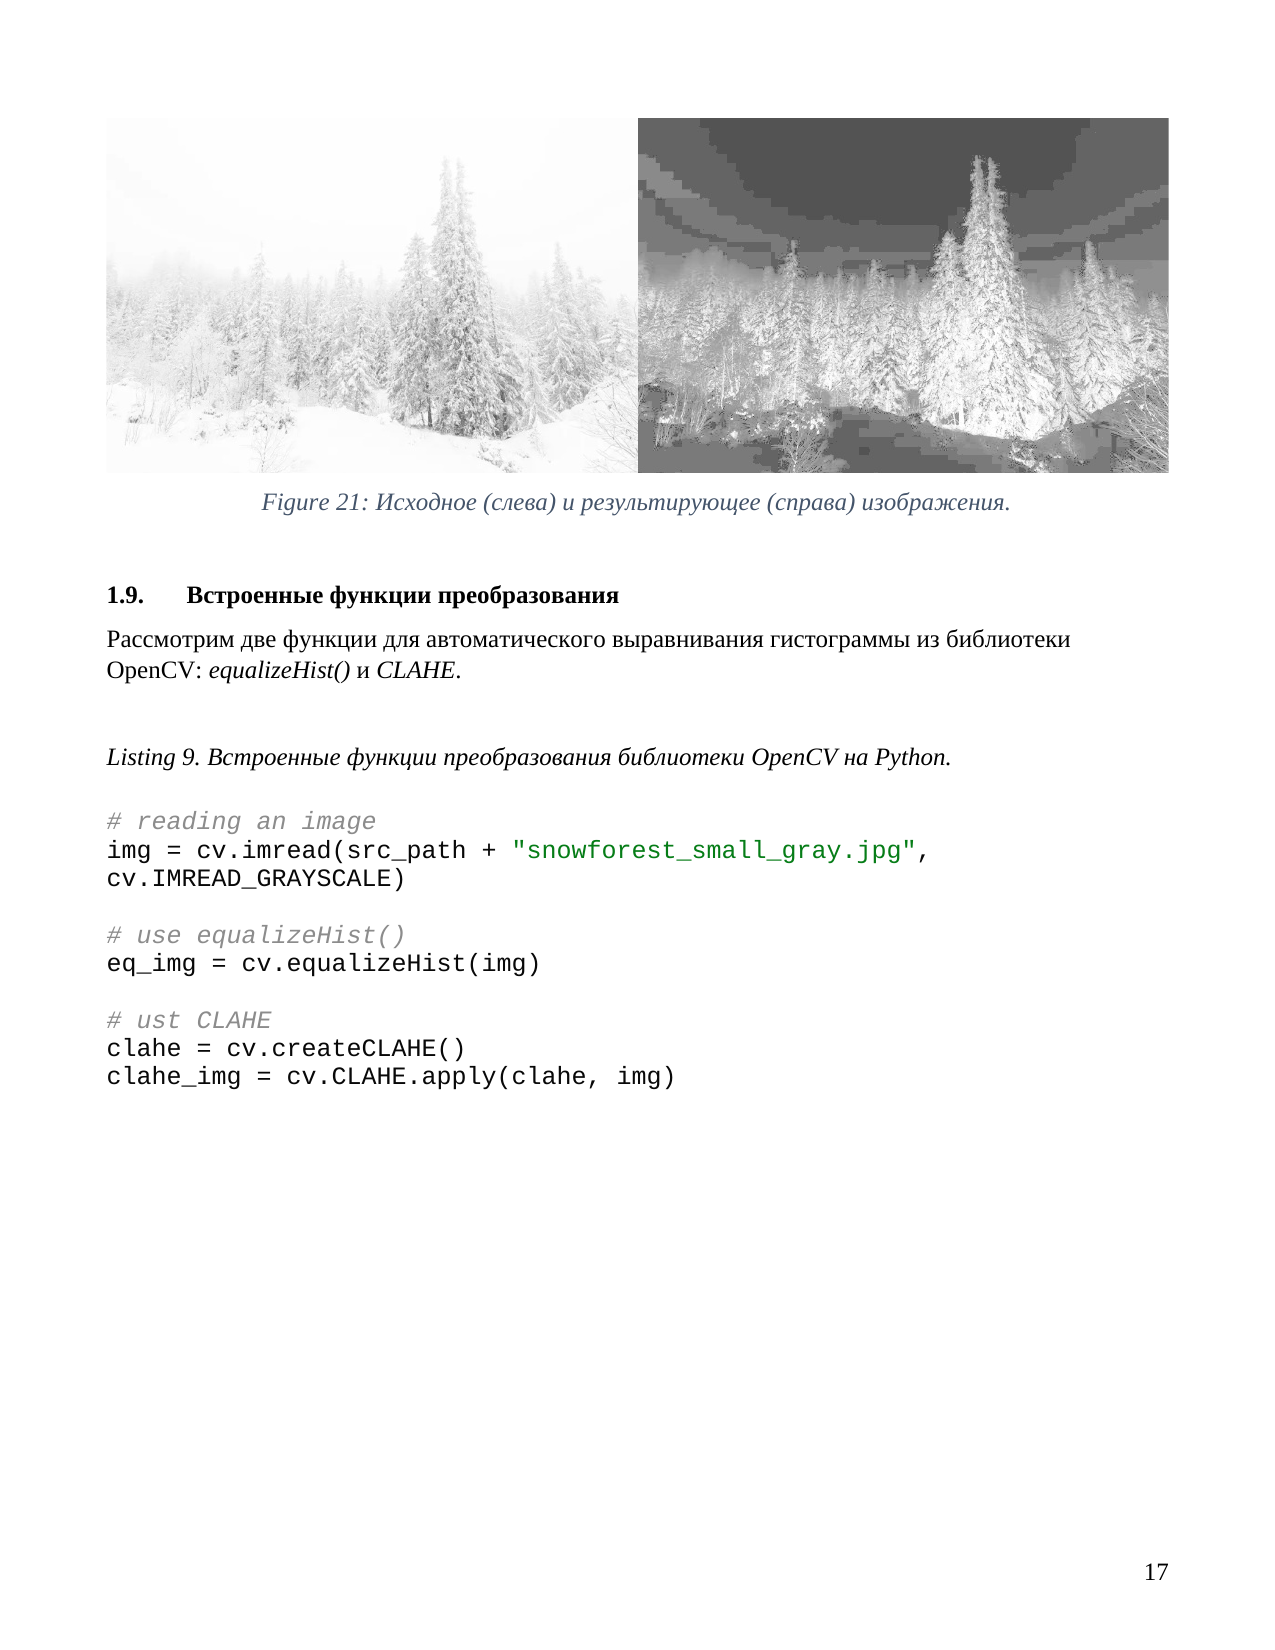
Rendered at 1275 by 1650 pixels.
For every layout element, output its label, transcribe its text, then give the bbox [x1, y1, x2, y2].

list Встроенные функции преобразования [106, 580, 1169, 609]
text # use equalizeHist() eq_img = cv.equalizeHist(img) # ust CLAHE clahe = cv.createCLAHE() clahe_img = cv.CLAHE.apply(clahe, img) [106, 922, 1169, 1092]
text # reading an image img = cv.imread(src_path + "snowforest_small_gray.jpg", cv.IMREAD_GRAYSCALE) [106, 809, 1169, 894]
picture [106, 118, 1169, 473]
text Listing 9. Встроенные функции преобразования библиотеки OpenCV на Python. [106, 742, 1169, 771]
text Рассмотрим две функции для автоматического выравнивания гистограммы из библиотеки OpenCV: equalizeHist() и CLAHE. [106, 624, 1169, 683]
